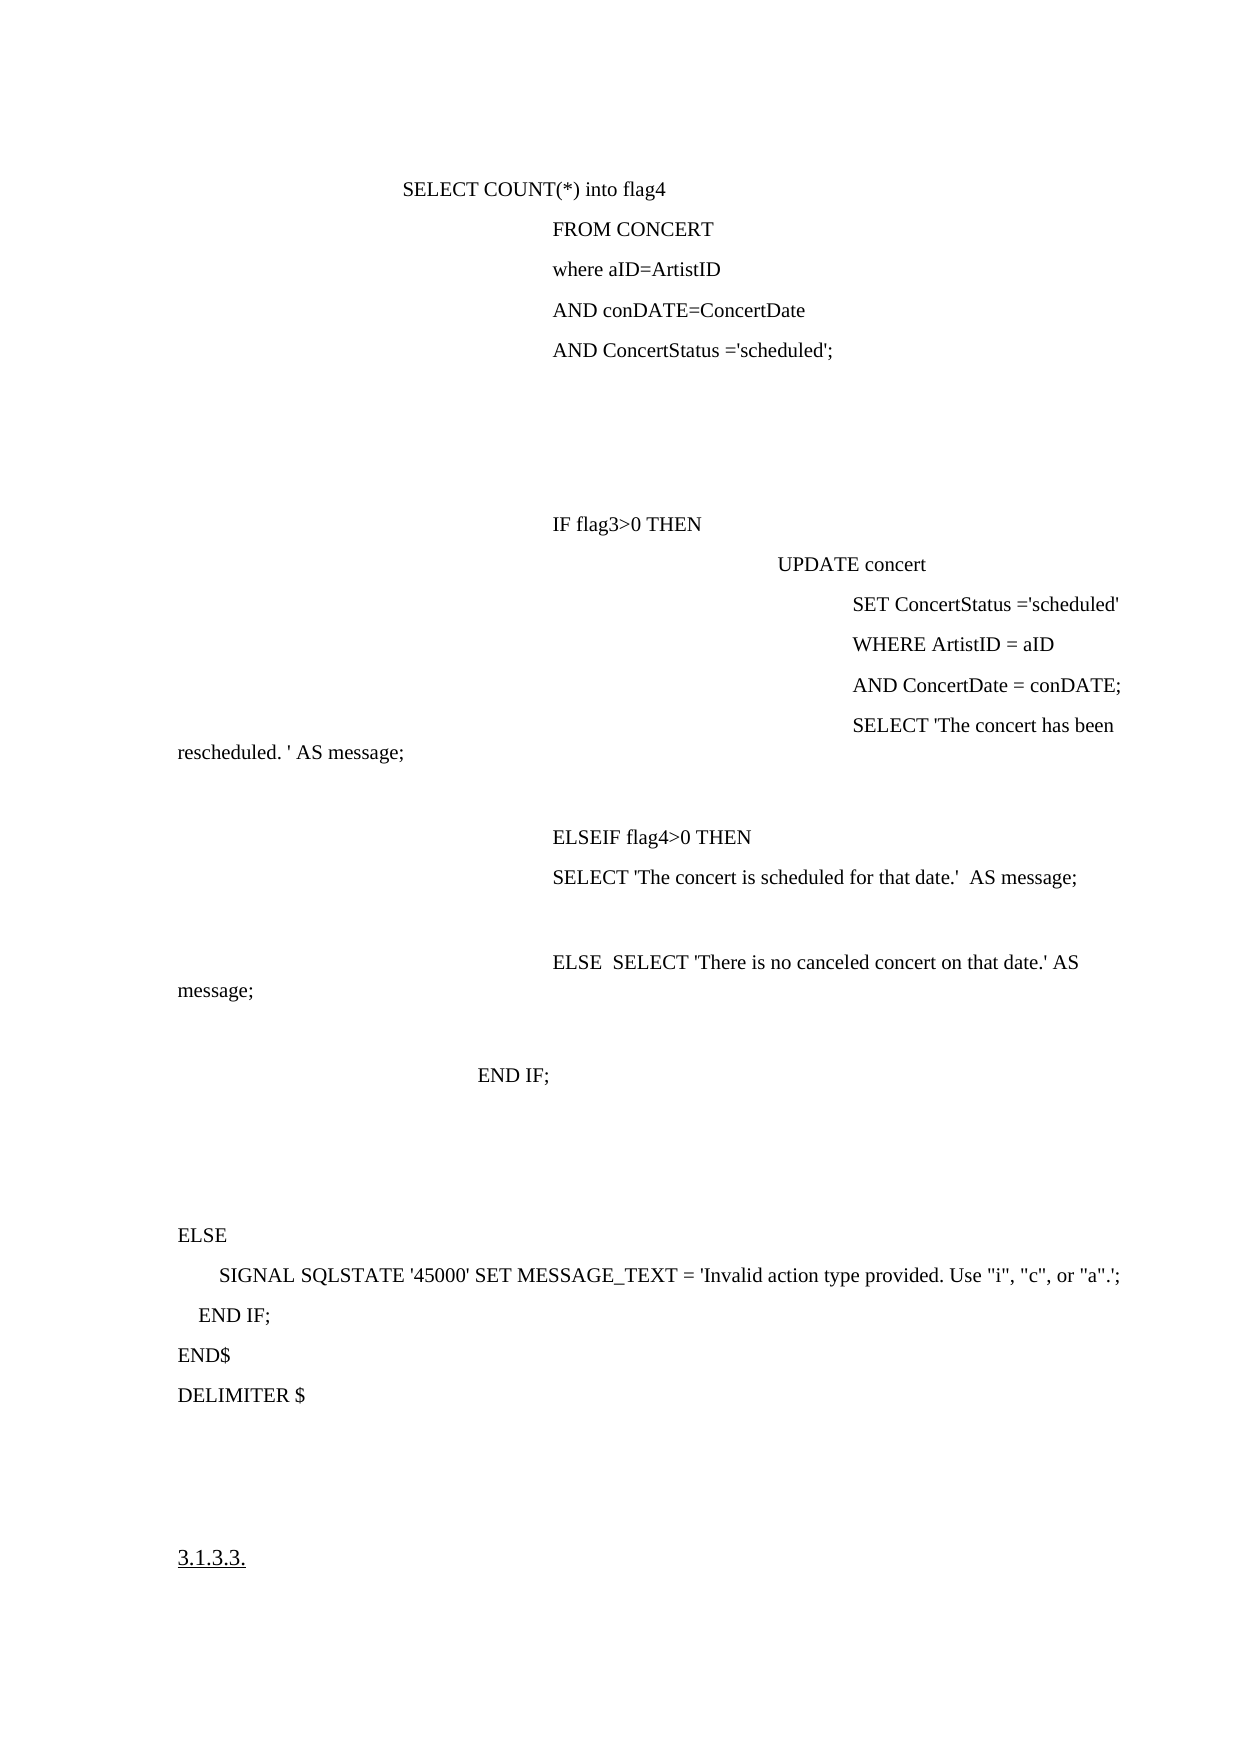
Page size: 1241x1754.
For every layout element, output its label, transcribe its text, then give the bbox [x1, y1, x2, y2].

text AND conDATE=ConcertDate [177, 297, 1122, 322]
text ELSE SELECT 'There is no canceled concert on that date.' AS message; [177, 950, 1122, 1002]
text 3.1.3.3. [177, 1544, 1122, 1570]
text WHERE ArtistID = aID [177, 632, 1122, 656]
text SET ConcertStatus ='scheduled' [177, 592, 1122, 616]
text SIGNAL SQLSTATE '45000' SET MESSAGE_TEXT = 'Invalid action type provided. Use "i", "c", or "a".'; [177, 1263, 1122, 1287]
text where aID=ArtistID [177, 257, 1122, 281]
text END IF; [177, 1303, 1122, 1327]
text END IF; [177, 1063, 1122, 1087]
text AND ConcertDate = conDATE; [177, 672, 1122, 697]
text DELIMITER $ [177, 1383, 1122, 1407]
text ELSE [177, 1223, 1122, 1247]
text SELECT 'The concert has been rescheduled. ' AS message; [177, 713, 1122, 764]
text UPDATE concert [177, 552, 1122, 576]
text SELECT 'The concert is scheduled for that date.' AS message; [177, 865, 1122, 889]
text IF flag3>0 THEN [177, 512, 1122, 536]
text AND ConcertStatus ='scheduled'; [177, 338, 1122, 362]
text ELSEIF flag4>0 THEN [177, 825, 1122, 849]
text END$ [177, 1343, 1122, 1367]
text FROM CONCERT [177, 217, 1122, 241]
text SELECT COUNT(*) into flag4 [177, 177, 1122, 201]
